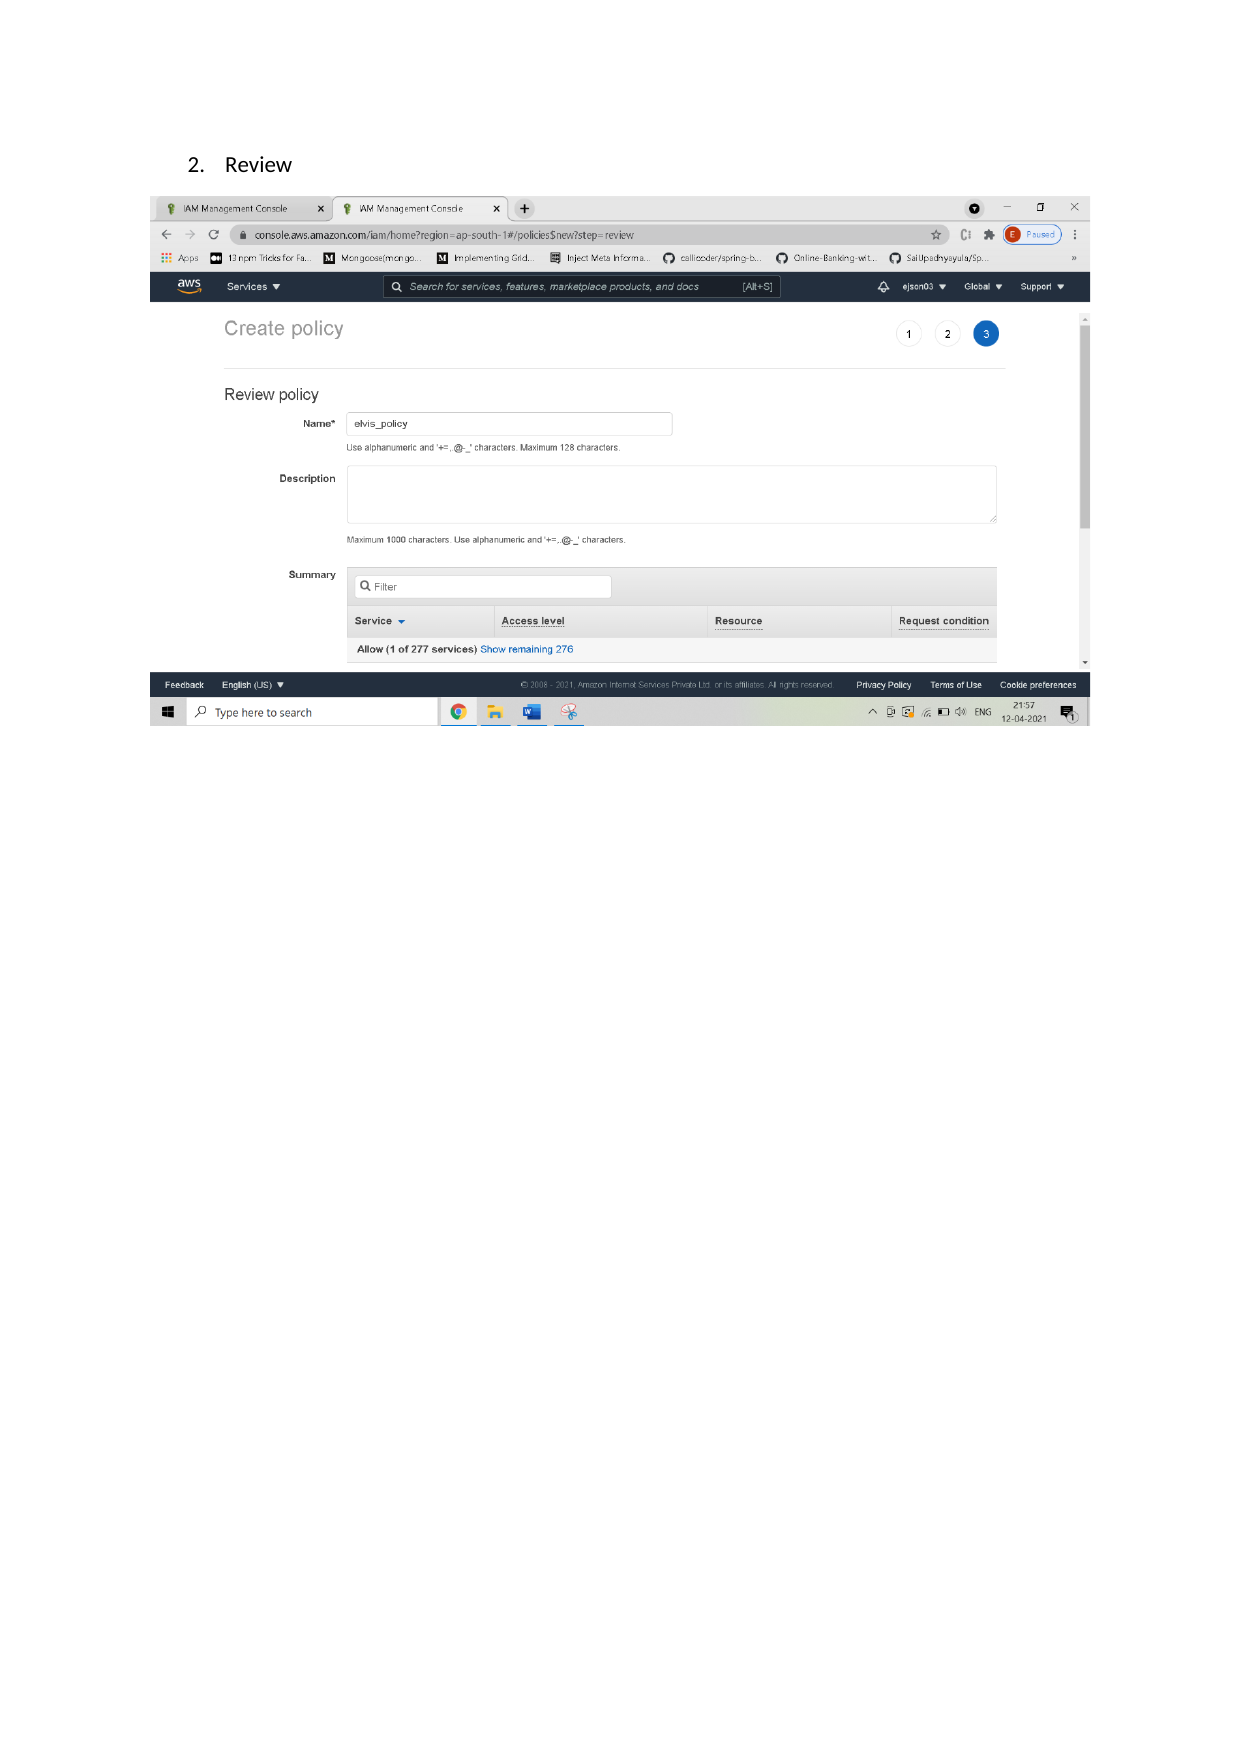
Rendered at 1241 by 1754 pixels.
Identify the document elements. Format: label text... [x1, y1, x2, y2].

picture [150, 196, 1091, 726]
list Review [187, 150, 1090, 178]
